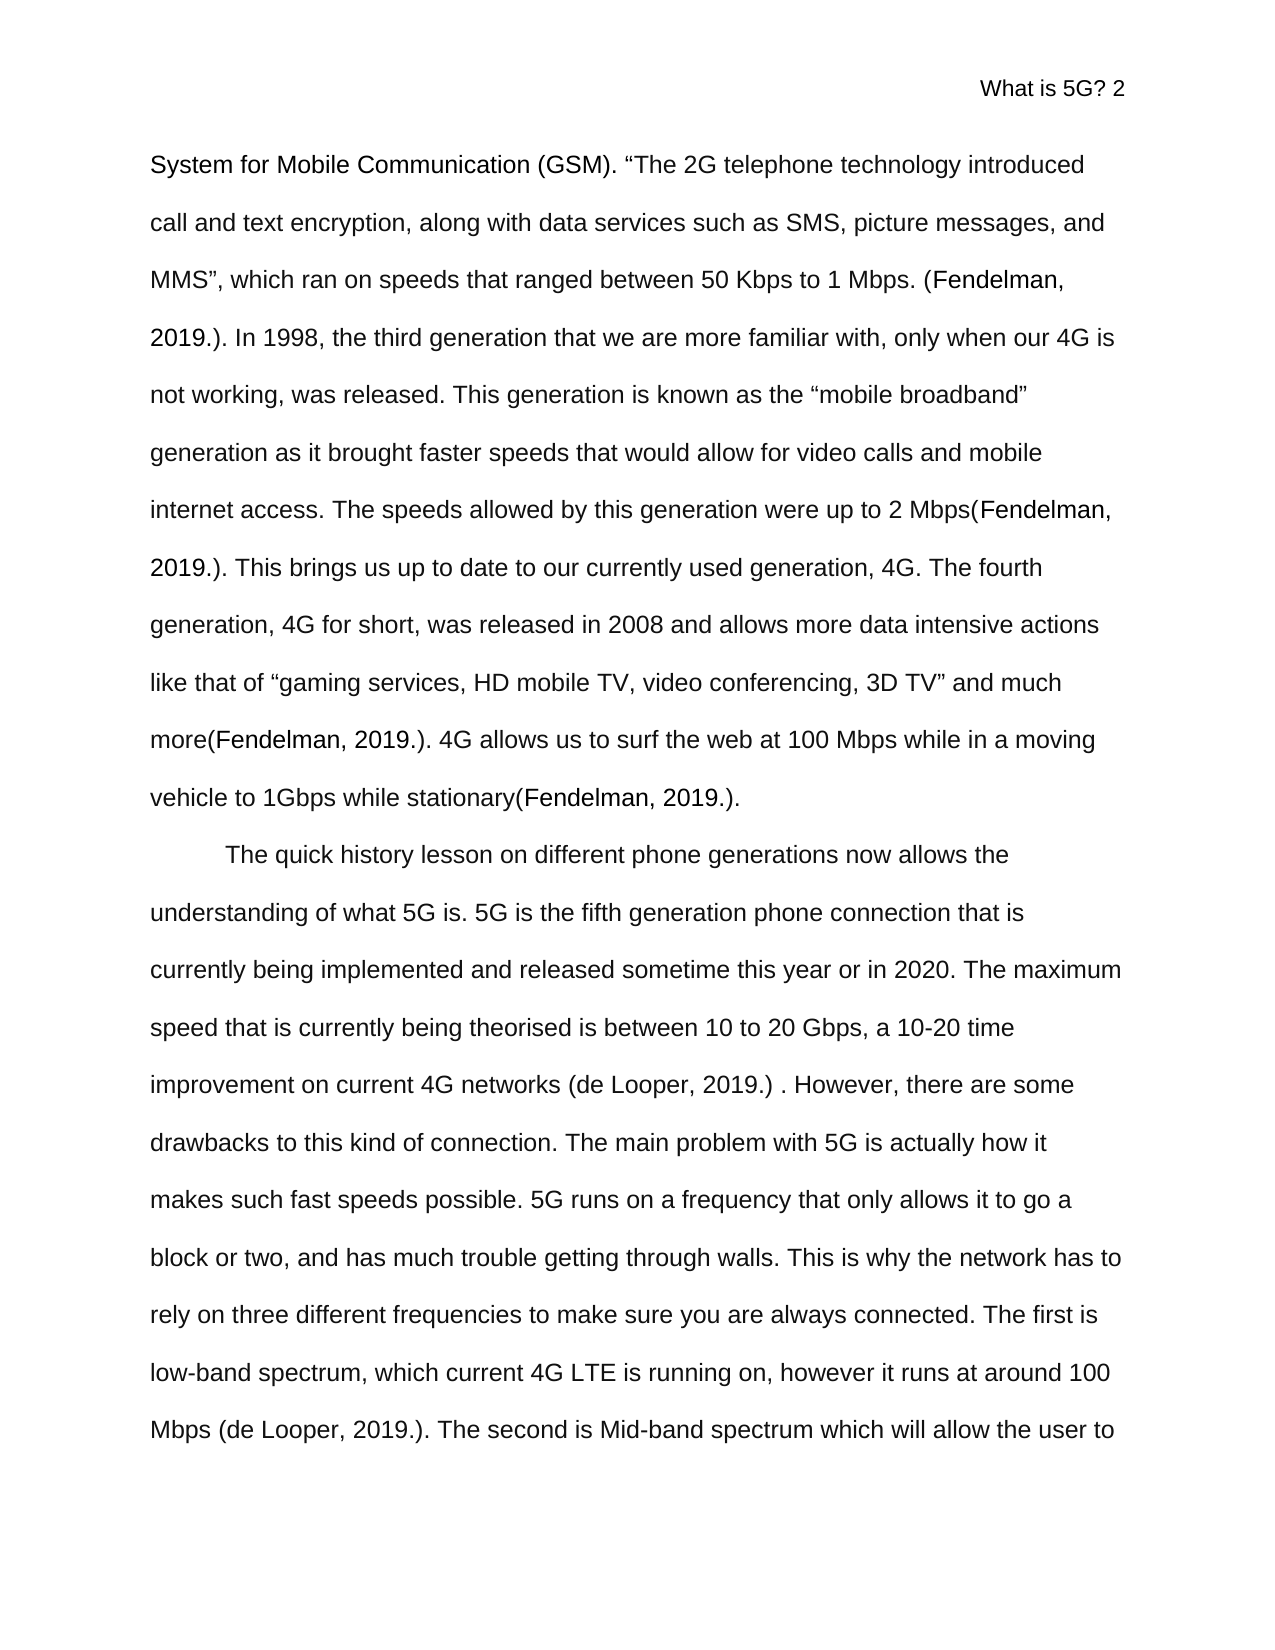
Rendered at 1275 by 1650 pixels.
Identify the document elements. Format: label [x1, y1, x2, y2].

text [150, 150, 1125, 811]
text [150, 840, 1125, 1444]
